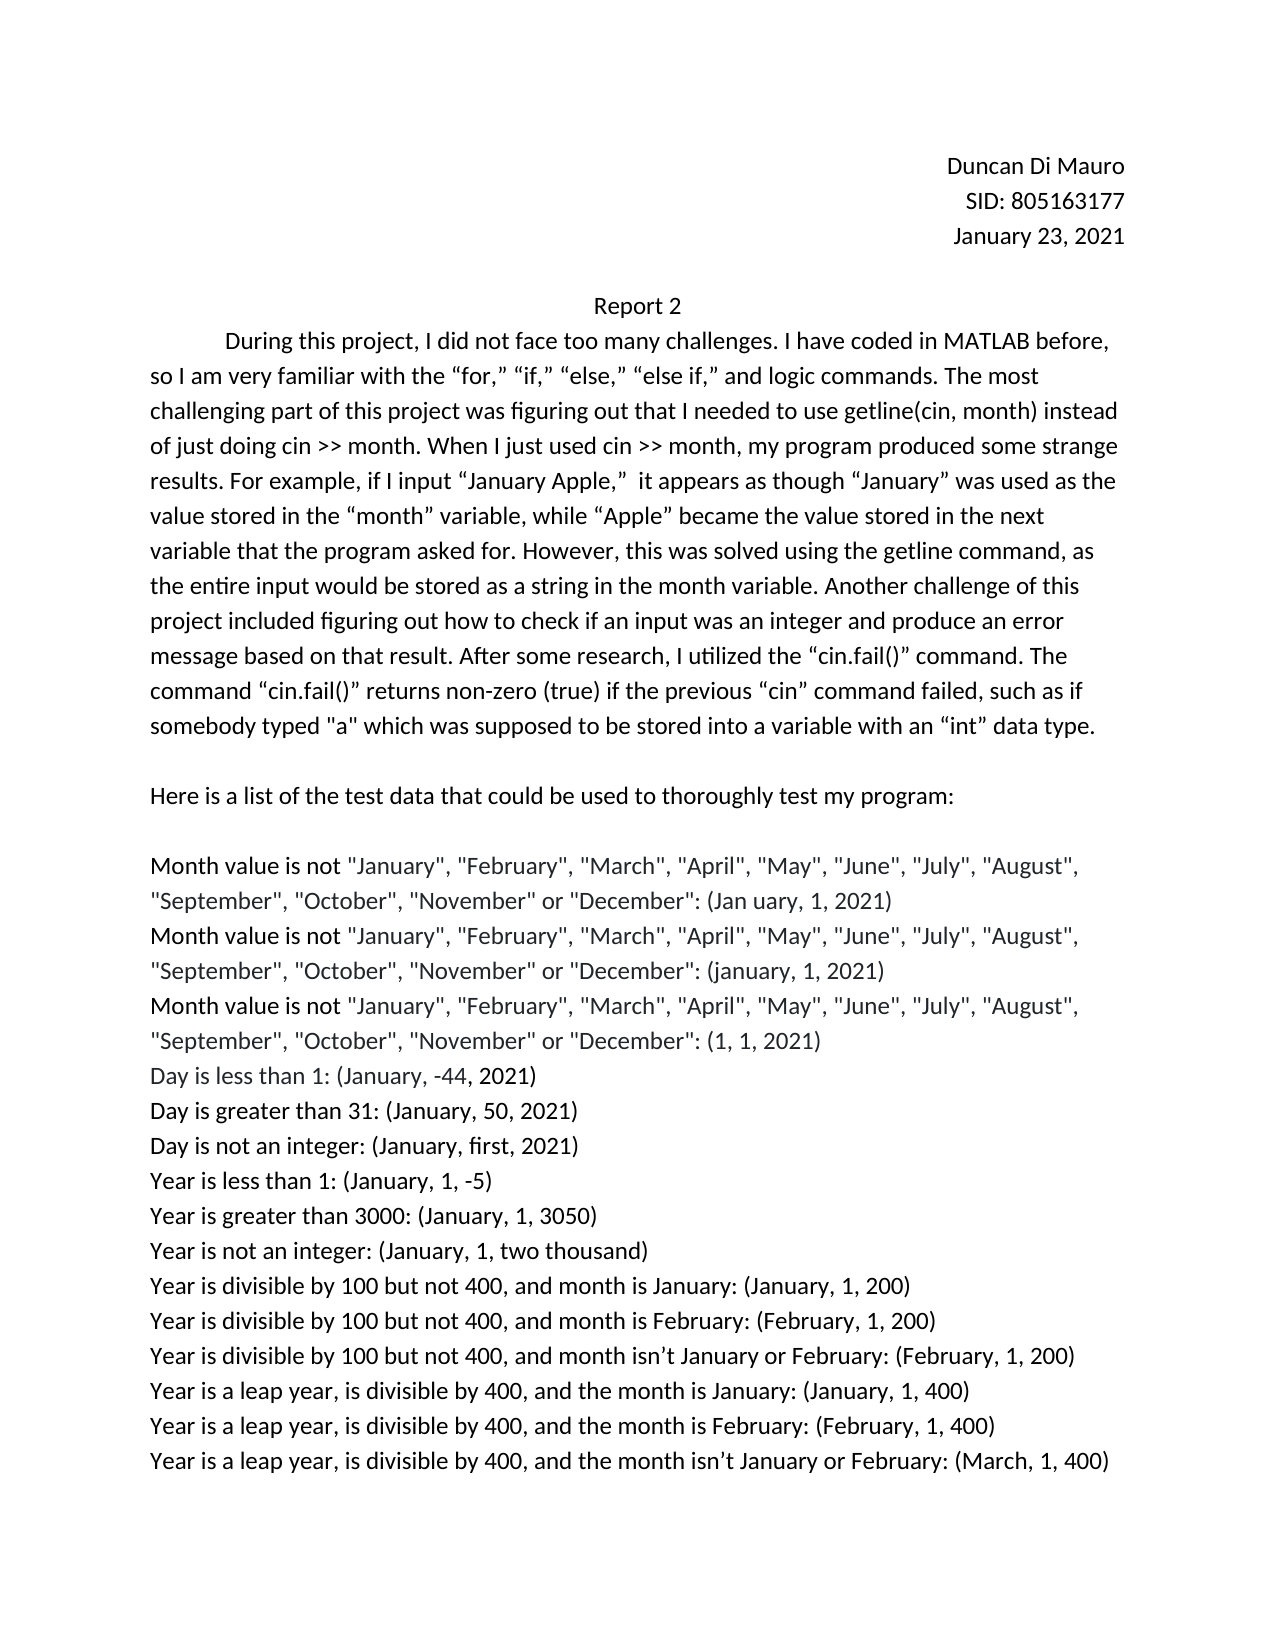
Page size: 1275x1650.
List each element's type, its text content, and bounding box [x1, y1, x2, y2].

text Year is not an integer: (January, 1, two thousand) [150, 1235, 1125, 1266]
text Year is divisible by 100 but not 400, and month is February: (February, 1, 200) [150, 1305, 1125, 1336]
text Year is a leap year, is divisible by 400, and the month is January: (January, 1, 400) [150, 1375, 1125, 1406]
text During this project, I did not face too many challenges. I have coded in MATLAB before, so I am very familiar with the “for,” “if,” “else,” “else if,” and logic commands. The most challenging part of this project was figuring out that I needed to use getline(cin, month) instead of just doing cin >> month. When I just used cin >> month, my program produced some strange results. For example, if I input “January Apple,” it appears as though “January” was used as the value stored in the “month” variable, while “Apple” became the value stored in the next variable that the program asked for. However, this was solved using the getline command, as the entire input would be stored as a string in the month variable. Another challenge of this project included figuring out how to check if an input was an integer and produce an error message based on that result. After some research, I utilized the “cin.fail()” command. The command “cin.fail()” returns non-zero (true) if the previous “cin” command failed, such as if somebody typed "a" which was supposed to be stored into a variable with an “int” data type. [150, 325, 1125, 741]
text Month value is not "January", "February", "March", "April", "May", "June", "July", "August", "September", "October", "November" or "December": (january, 1, 2021) [150, 920, 1125, 986]
text Report 2 [150, 290, 1125, 321]
text Month value is not "January", "February", "March", "April", "May", "June", "July", "August", "September", "October", "November" or "December": (1, 1, 2021) [150, 990, 1125, 1056]
text January 23, 2021 [150, 220, 1125, 251]
text Year is divisible by 100 but not 400, and month is January: (January, 1, 200) [150, 1270, 1125, 1301]
text Year is a leap year, is divisible by 400, and the month is February: (February, 1, 400) [150, 1410, 1125, 1441]
text Day is greater than 31: (January, 50, 2021) [150, 1095, 1125, 1126]
text Year is a leap year, is divisible by 400, and the month isn’t January or February: (March, 1, 400) [150, 1445, 1125, 1476]
text Here is a list of the test data that could be used to thoroughly test my program: [150, 780, 1125, 811]
text SID: 805163177 [150, 185, 1125, 216]
text Day is not an integer: (January, first, 2021) [150, 1130, 1125, 1161]
text Duncan Di Mauro [150, 150, 1125, 181]
text Month value is not "January", "February", "March", "April", "May", "June", "July", "August", "September", "October", "November" or "December": (Jan uary, 1, 2021) [150, 850, 1125, 916]
text Year is divisible by 100 but not 400, and month isn’t January or February: (February, 1, 200) [150, 1340, 1125, 1371]
text Day is less than 1: (January, -44, 2021) [467, 1060, 1125, 1091]
text Year is less than 1: (January, 1, -5) [150, 1165, 1125, 1196]
text Year is greater than 3000: (January, 1, 3050) [150, 1200, 1125, 1231]
